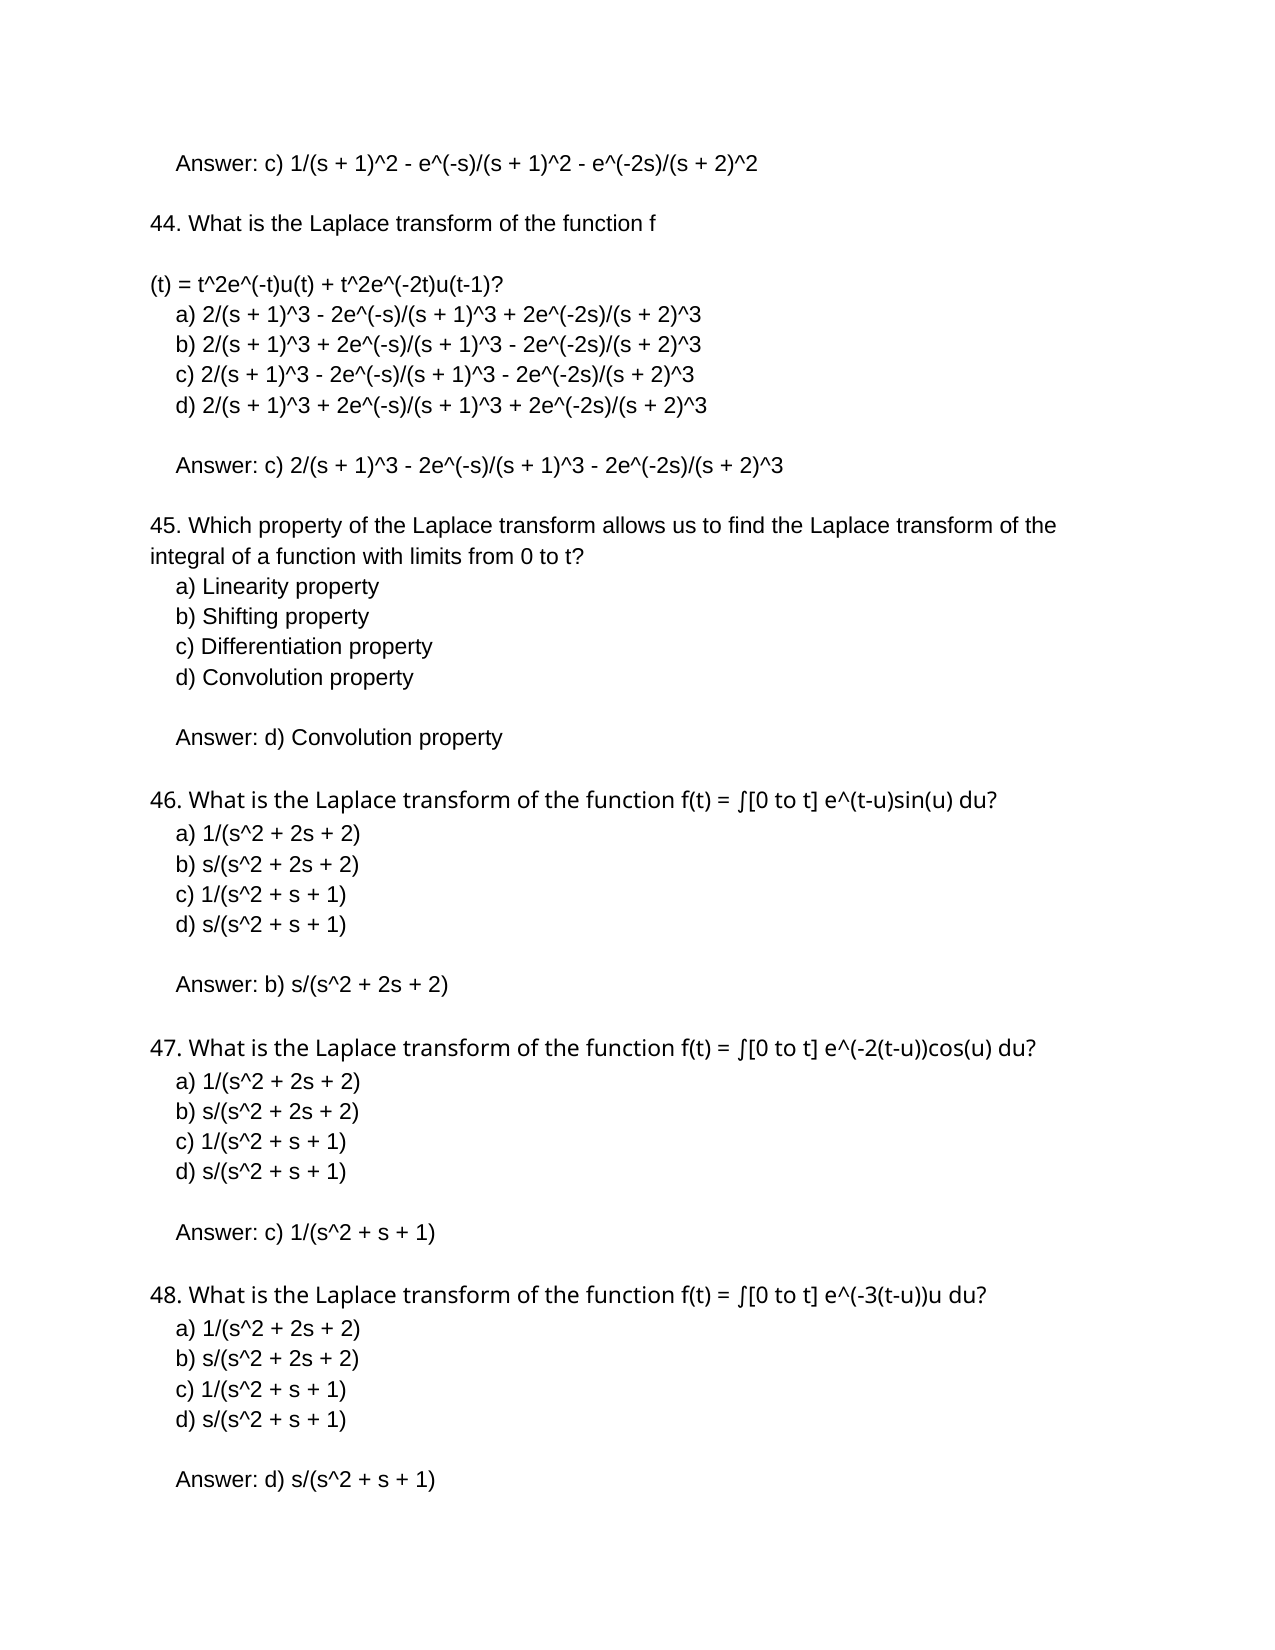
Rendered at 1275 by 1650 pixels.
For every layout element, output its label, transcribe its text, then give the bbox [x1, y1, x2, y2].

text 45. Which property of the Laplace transform allows us to find the Laplace transform of the integral of a function with limits from 0 to t? [150, 512, 1125, 569]
text c) 1/(s^2 + s + 1) [150, 881, 1125, 907]
text a) 1/(s^2 + 2s + 2) [150, 1315, 1125, 1341]
text c) Differentiation property [150, 633, 1125, 660]
text c) 1/(s^2 + s + 1) [150, 1128, 1125, 1154]
text Answer: d) s/(s^2 + s + 1) [150, 1466, 1125, 1492]
text c) 1/(s^2 + s + 1) [150, 1376, 1125, 1402]
text d) Convolution property [150, 663, 1125, 690]
text 46. What is the Laplace transform of the function f(t) = ∫[0 to t] e^(t-u)sin(u) du? [150, 784, 1125, 816]
text a) 1/(s^2 + 2s + 2) [150, 1068, 1125, 1094]
text c) 2/(s + 1)^3 - 2e^(-s)/(s + 1)^3 - 2e^(-2s)/(s + 2)^3 [150, 361, 1125, 388]
text d) 2/(s + 1)^3 + 2e^(-s)/(s + 1)^3 + 2e^(-2s)/(s + 2)^3 [150, 392, 1125, 418]
text 44. What is the Laplace transform of the function f [150, 210, 1125, 237]
text Answer: c) 2/(s + 1)^3 - 2e^(-s)/(s + 1)^3 - 2e^(-2s)/(s + 2)^3 [150, 452, 1125, 478]
text d) s/(s^2 + s + 1) [150, 911, 1125, 937]
text b) s/(s^2 + 2s + 2) [150, 1098, 1125, 1124]
text b) s/(s^2 + 2s + 2) [150, 1345, 1125, 1372]
text a) 1/(s^2 + 2s + 2) [150, 820, 1125, 847]
text b) Shifting property [150, 603, 1125, 629]
text b) 2/(s + 1)^3 + 2e^(-s)/(s + 1)^3 - 2e^(-2s)/(s + 2)^3 [150, 331, 1125, 358]
text 48. What is the Laplace transform of the function f(t) = ∫[0 to t] e^(-3(t-u))u du? [150, 1279, 1125, 1310]
text Answer: c) 1/(s^2 + s + 1) [150, 1219, 1125, 1245]
text b) s/(s^2 + 2s + 2) [150, 851, 1125, 877]
text Answer: b) s/(s^2 + 2s + 2) [150, 971, 1125, 998]
text Answer: c) 1/(s + 1)^2 - e^(-s)/(s + 1)^2 - e^(-2s)/(s + 2)^2 [150, 150, 1125, 176]
text 47. What is the Laplace transform of the function f(t) = ∫[0 to t] e^(-2(t-u))cos(u) du? [150, 1032, 1125, 1063]
text Answer: d) Convolution property [150, 724, 1125, 750]
text d) s/(s^2 + s + 1) [150, 1158, 1125, 1185]
text a) 2/(s + 1)^3 - 2e^(-s)/(s + 1)^3 + 2e^(-2s)/(s + 2)^3 [150, 301, 1125, 327]
text a) Linearity property [150, 573, 1125, 599]
text d) s/(s^2 + s + 1) [150, 1406, 1125, 1432]
text (t) = t^2e^(-t)u(t) + t^2e^(-2t)u(t-1)? [150, 271, 1125, 297]
